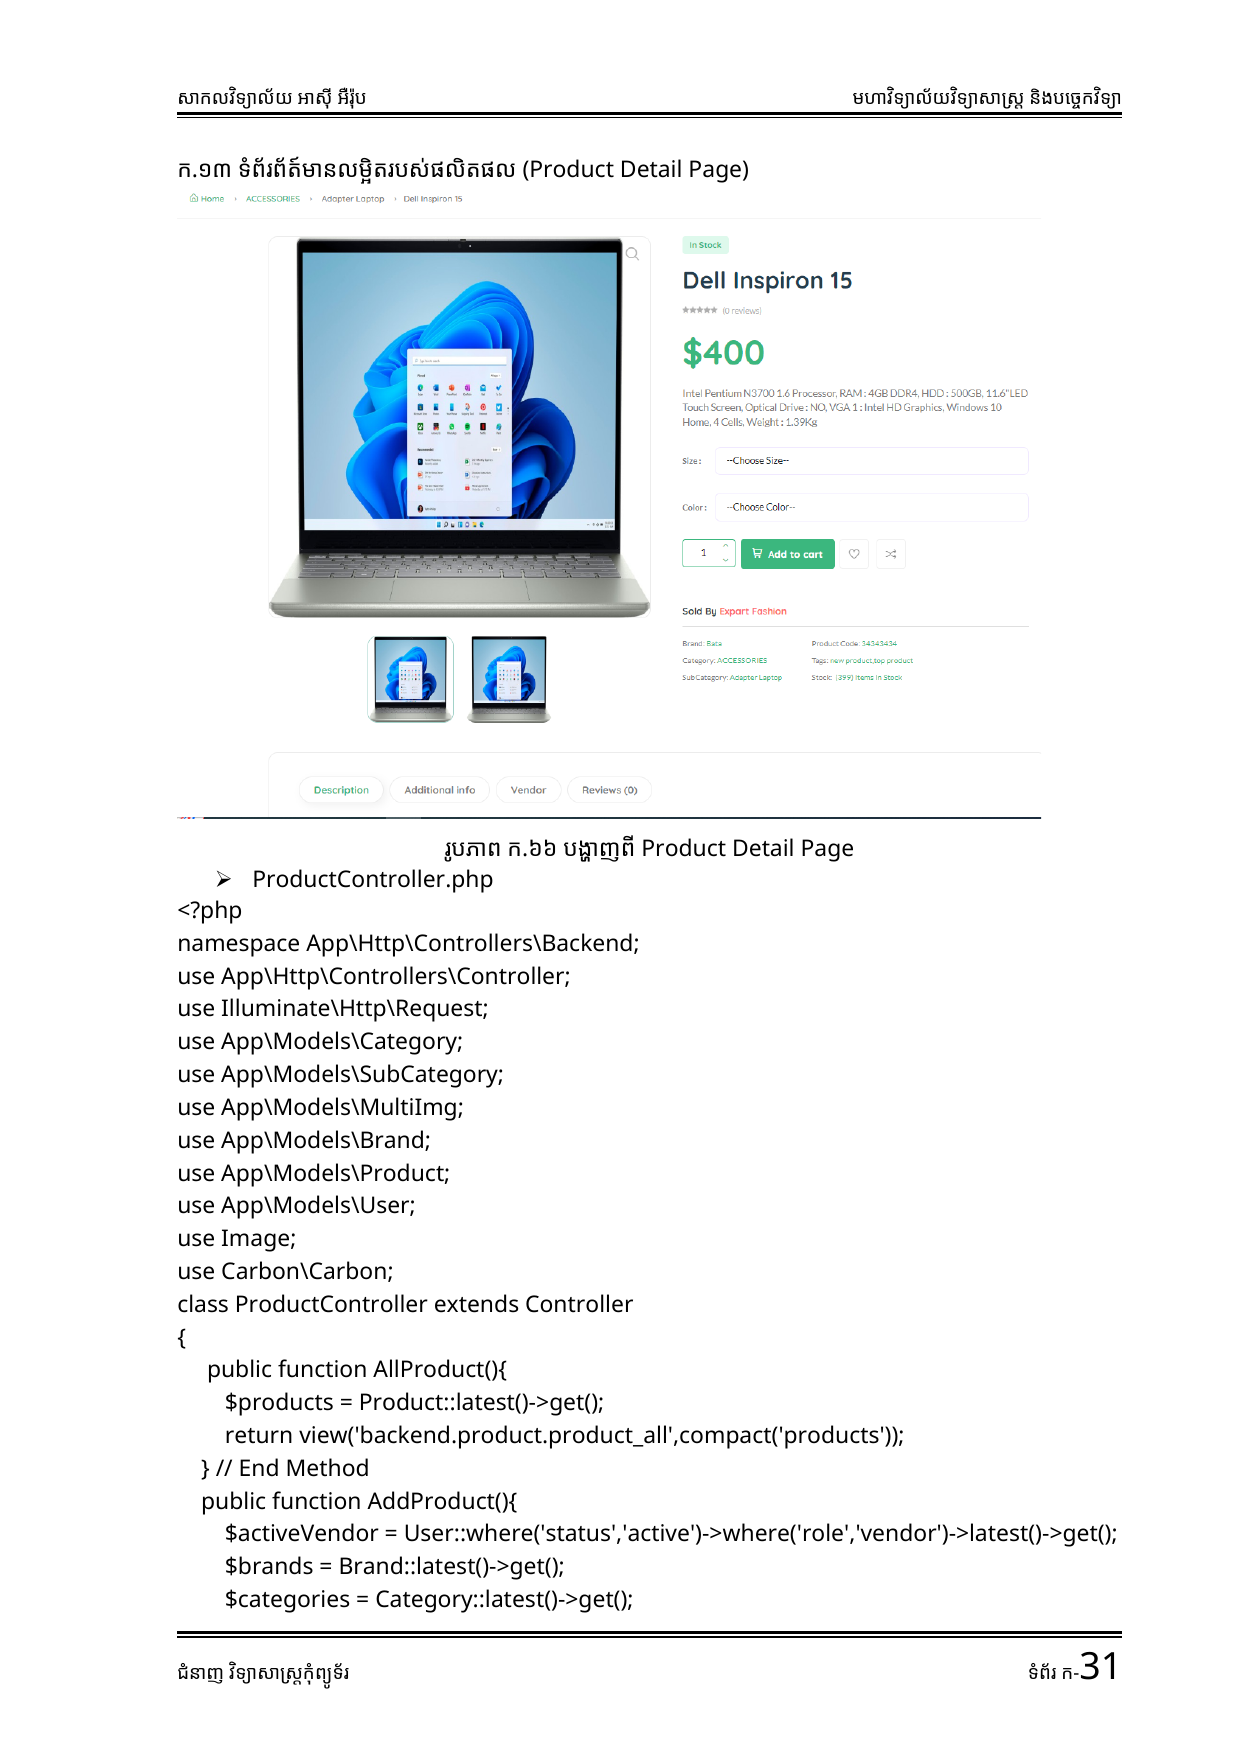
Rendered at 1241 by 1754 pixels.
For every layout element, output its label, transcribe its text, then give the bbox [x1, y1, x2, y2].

text public function AllProduct(){ [177, 1353, 1122, 1384]
text namespace App\Http\Controllers\Backend; [177, 927, 1122, 958]
text use Illuminate\Http\Request; [177, 992, 1122, 1024]
picture [177, 186, 1042, 819]
text { [177, 1321, 1122, 1352]
text use App\Models\Product; [177, 1156, 1122, 1188]
text } // End Method [177, 1452, 1122, 1483]
text $products = Product::latest()->get(); [177, 1386, 1122, 1417]
text return view('backend.product.product_all',compact('products')); [177, 1419, 1122, 1450]
text class ProductController extends Controller [177, 1288, 1122, 1319]
text use Image; [177, 1222, 1122, 1253]
text }ក.១៣ ទំព័រព័ត៍មានលម្អិតរបស់ផលិតផល (Product Detail Page) [177, 153, 1122, 184]
text use App\Models\Brand; [177, 1124, 1122, 1155]
text រូបភាព ក.៦៦ បង្ហាញពី Product Detail Page [177, 831, 1122, 863]
text $brands = Brand::latest()->get(); [177, 1550, 1122, 1581]
list ProductController.php [214, 863, 1122, 894]
text $activeVendor = User::where('status','active')->where('role','vendor')->latest()->get(); [177, 1517, 1122, 1549]
text $categories = Category::latest()->get(); [177, 1583, 1122, 1614]
text use App\Models\User; [177, 1189, 1122, 1221]
text <?php [177, 894, 1122, 925]
text use App\Models\SubCategory; [177, 1058, 1122, 1089]
text use App\Models\Category; [177, 1025, 1122, 1056]
text public function AddProduct(){ [177, 1484, 1122, 1516]
text use App\Http\Controllers\Controller; [177, 959, 1122, 991]
text use Carbon\Carbon; [177, 1255, 1122, 1286]
text use App\Models\MultiImg; [177, 1091, 1122, 1122]
